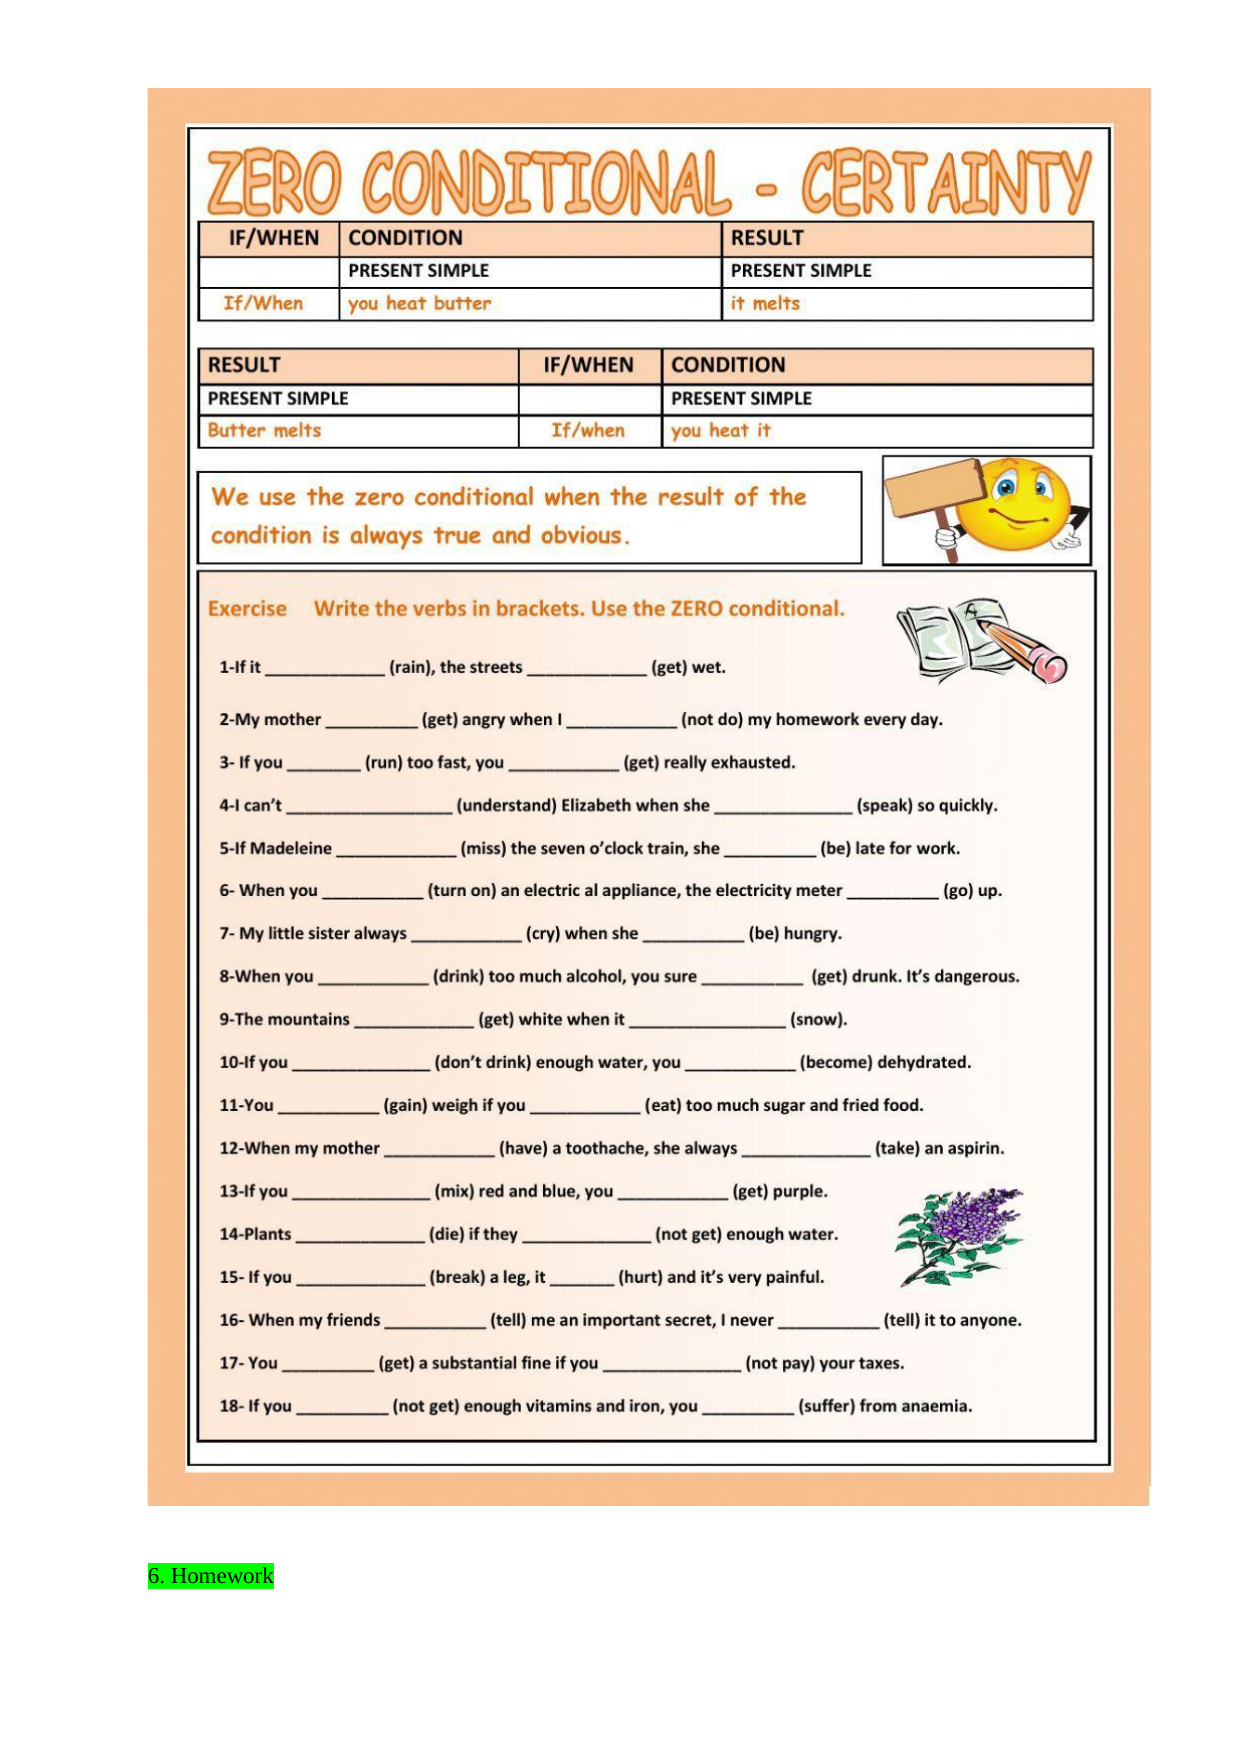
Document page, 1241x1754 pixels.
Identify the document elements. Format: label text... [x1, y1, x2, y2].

picture [147, 88, 1152, 1506]
text 6. Homework [148, 1562, 1152, 1589]
